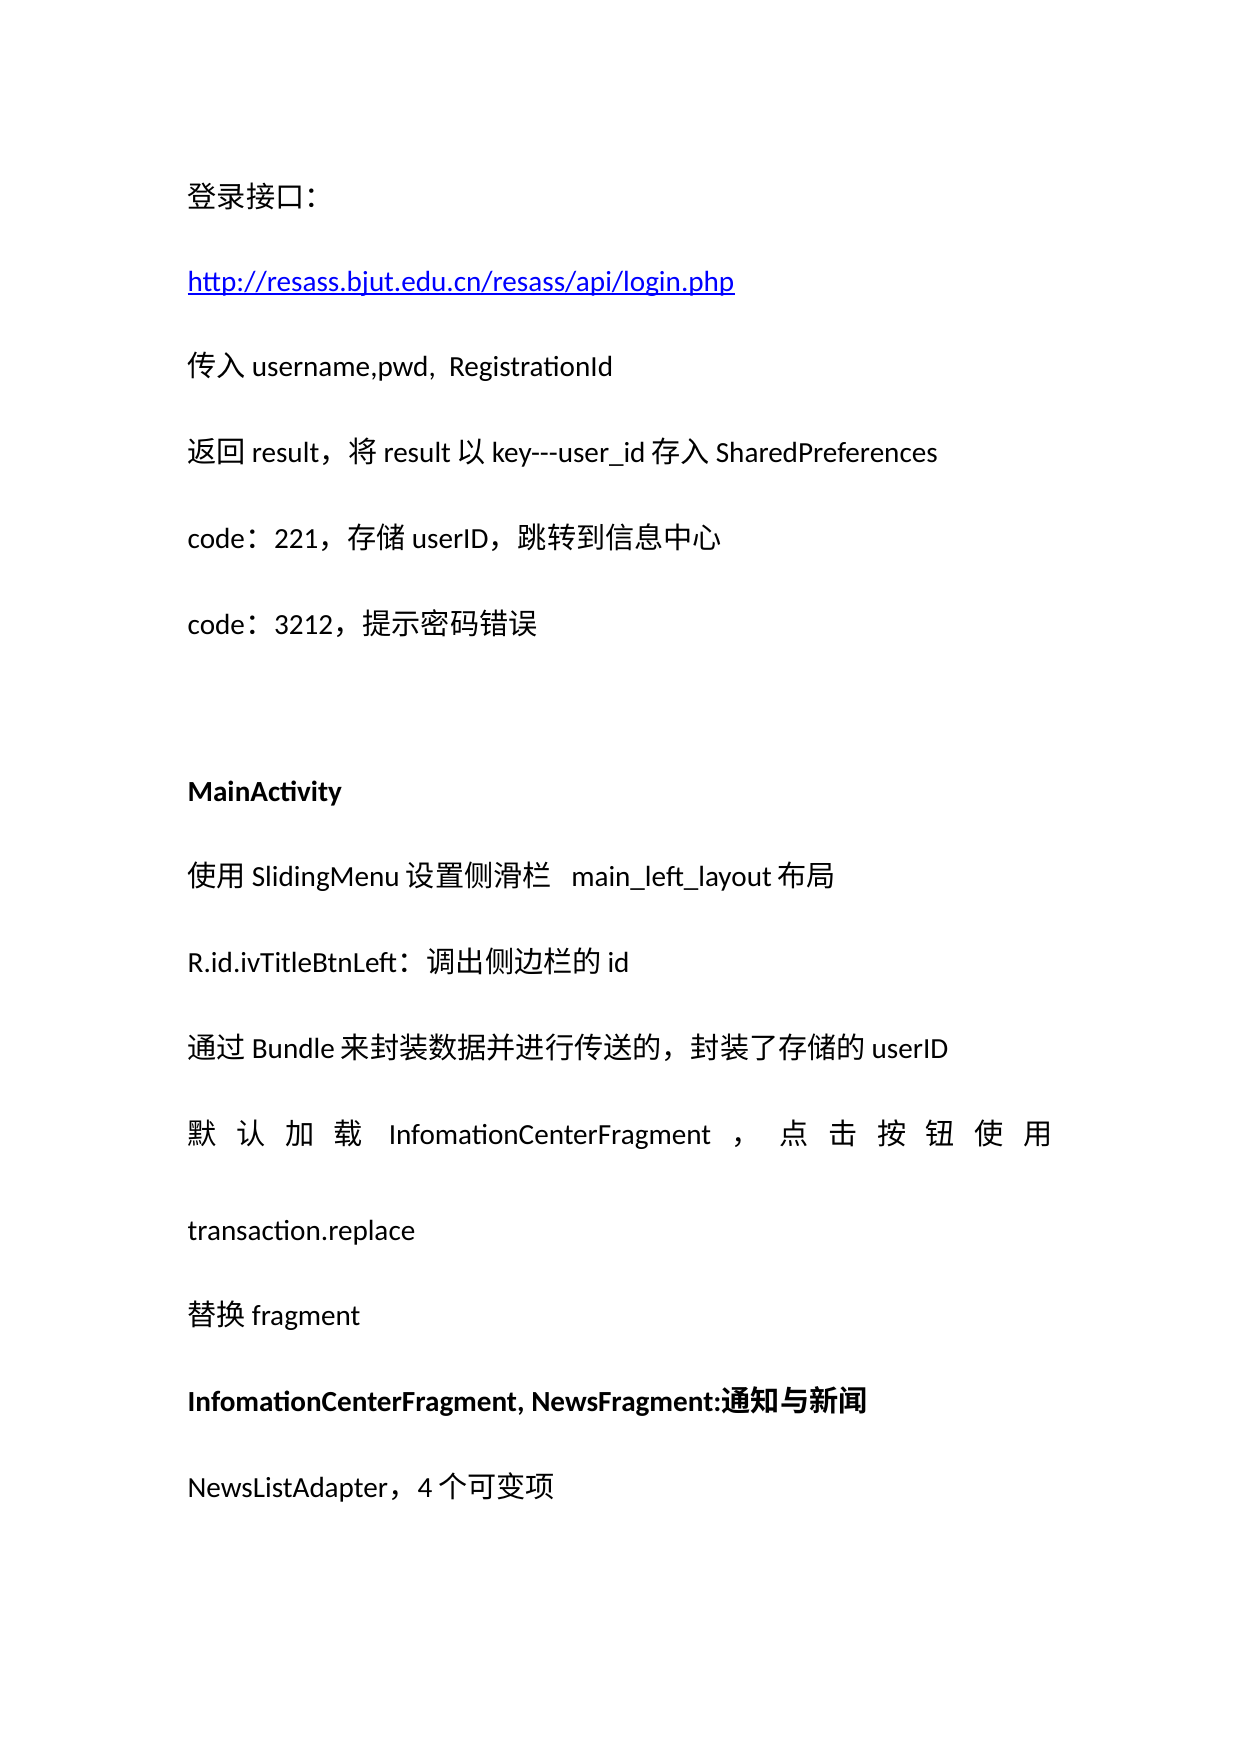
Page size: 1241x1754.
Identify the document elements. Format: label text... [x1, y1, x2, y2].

text code：3212，提示密码错误 [187, 589, 1053, 654]
text 默认加载InfomationCenterFragment，点击按钮使用transaction.replace [187, 1099, 1053, 1262]
text http://resass.bjut.edu.cn/resass/api/login.php [187, 248, 1053, 313]
text R.id.ivTitleBtnLeft：调出侧边栏的id [187, 927, 1053, 992]
text code：221，存储userID，跳转到信息中心 [187, 503, 1053, 568]
text MainActivity [187, 758, 1053, 823]
text 返回result，将result以key---user_id存入SharedPreferences [187, 417, 1053, 482]
text NewsListAdapter，4个可变项 [187, 1452, 1053, 1517]
text 通过Bundle来封装数据并进行传送的，封装了存储的userID [187, 1013, 1053, 1078]
text 使用SlidingMenu设置侧滑栏 main_left_layout布局 [187, 841, 1053, 906]
text 替换fragment [187, 1280, 1053, 1345]
text 传入username,pwd, RegistrationId [187, 331, 1053, 396]
text InfomationCenterFragment, NewsFragment:通知与新闻 [187, 1366, 1053, 1431]
text 登录接口： [187, 162, 1053, 227]
